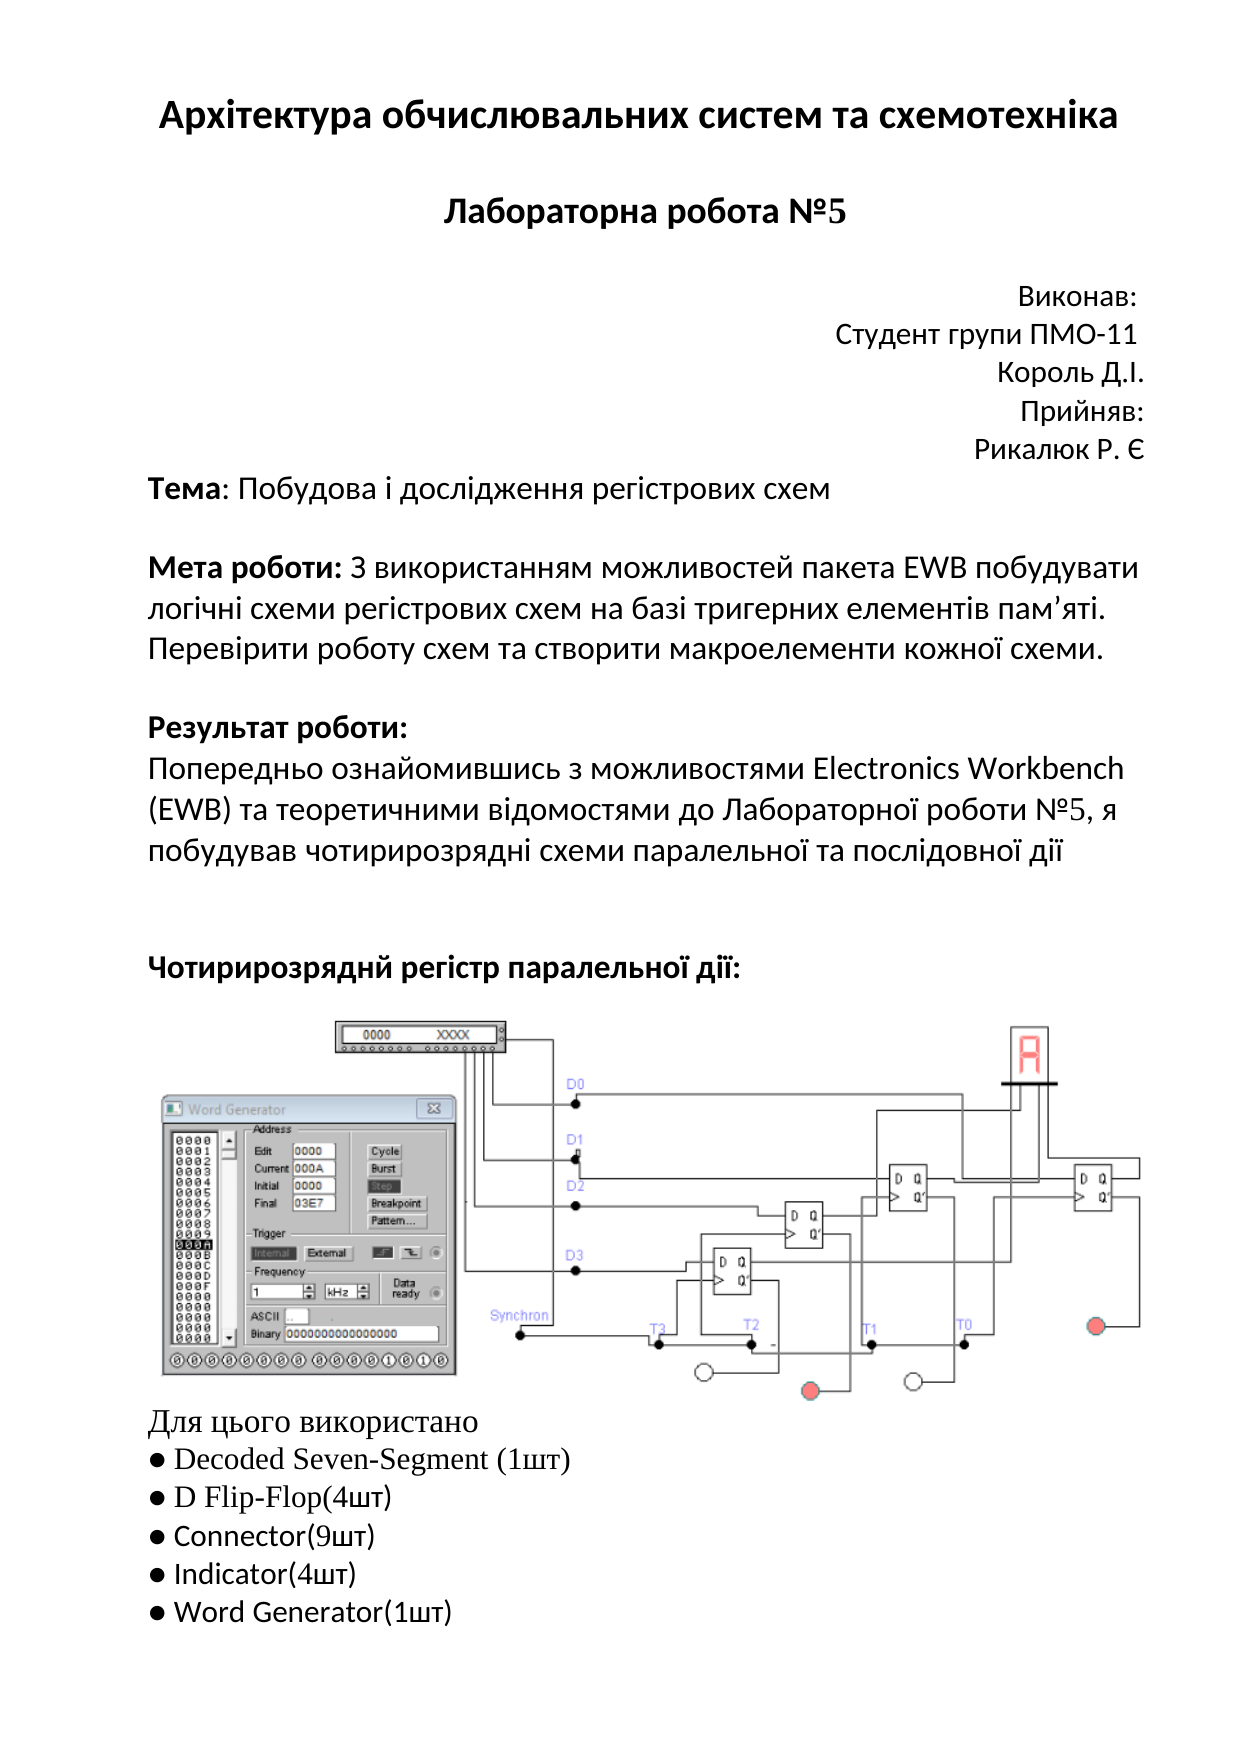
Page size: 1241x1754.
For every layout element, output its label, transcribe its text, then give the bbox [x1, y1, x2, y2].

text ● Connector(9шт) [148, 1516, 1152, 1554]
text ● D Flip-Flop(4шт) [148, 1477, 1152, 1516]
text ● Decoded Seven-Segment (1шт) [148, 1439, 1152, 1477]
picture [147, 1012, 1152, 1401]
text Попередньо ознайомившись з можливостями Electronics Workbench (EWB) та теоретичними відомостями до Лабораторної роботи №5, я побудував чотирирозрядні схеми паралельної та послідовної дії [148, 747, 1152, 869]
text Виконав: [148, 276, 1152, 314]
text Для цього використано [148, 1401, 1152, 1439]
text Мета роботи: З використанням можливостей пакета EWB побудувати логічні схеми регістрових схем на базі тригерних елементів пам’яті. Перевірити роботу схем та створити макроелементи кожної схеми. [148, 546, 1152, 668]
text ● Indicator(4шт) [148, 1554, 1152, 1592]
text Результат роботи: [148, 706, 1152, 747]
text Чотирирозряднй регістр паралельної дії: [148, 946, 1152, 987]
text Прийняв: [148, 391, 1152, 429]
text Король Д.І. [148, 352, 1152, 391]
text Архітектура обчислювальних систем та схемотехніка [148, 88, 1152, 139]
text Тема: Побудова і дослідження регістрових схем [148, 467, 1152, 508]
text Студент групи ПМО-11 [148, 314, 1152, 352]
text Рикалюк Р. Є [148, 429, 1152, 467]
text ● Word Generator(1шт) [148, 1592, 1152, 1630]
text Лабораторна робота №5 [148, 187, 1152, 233]
